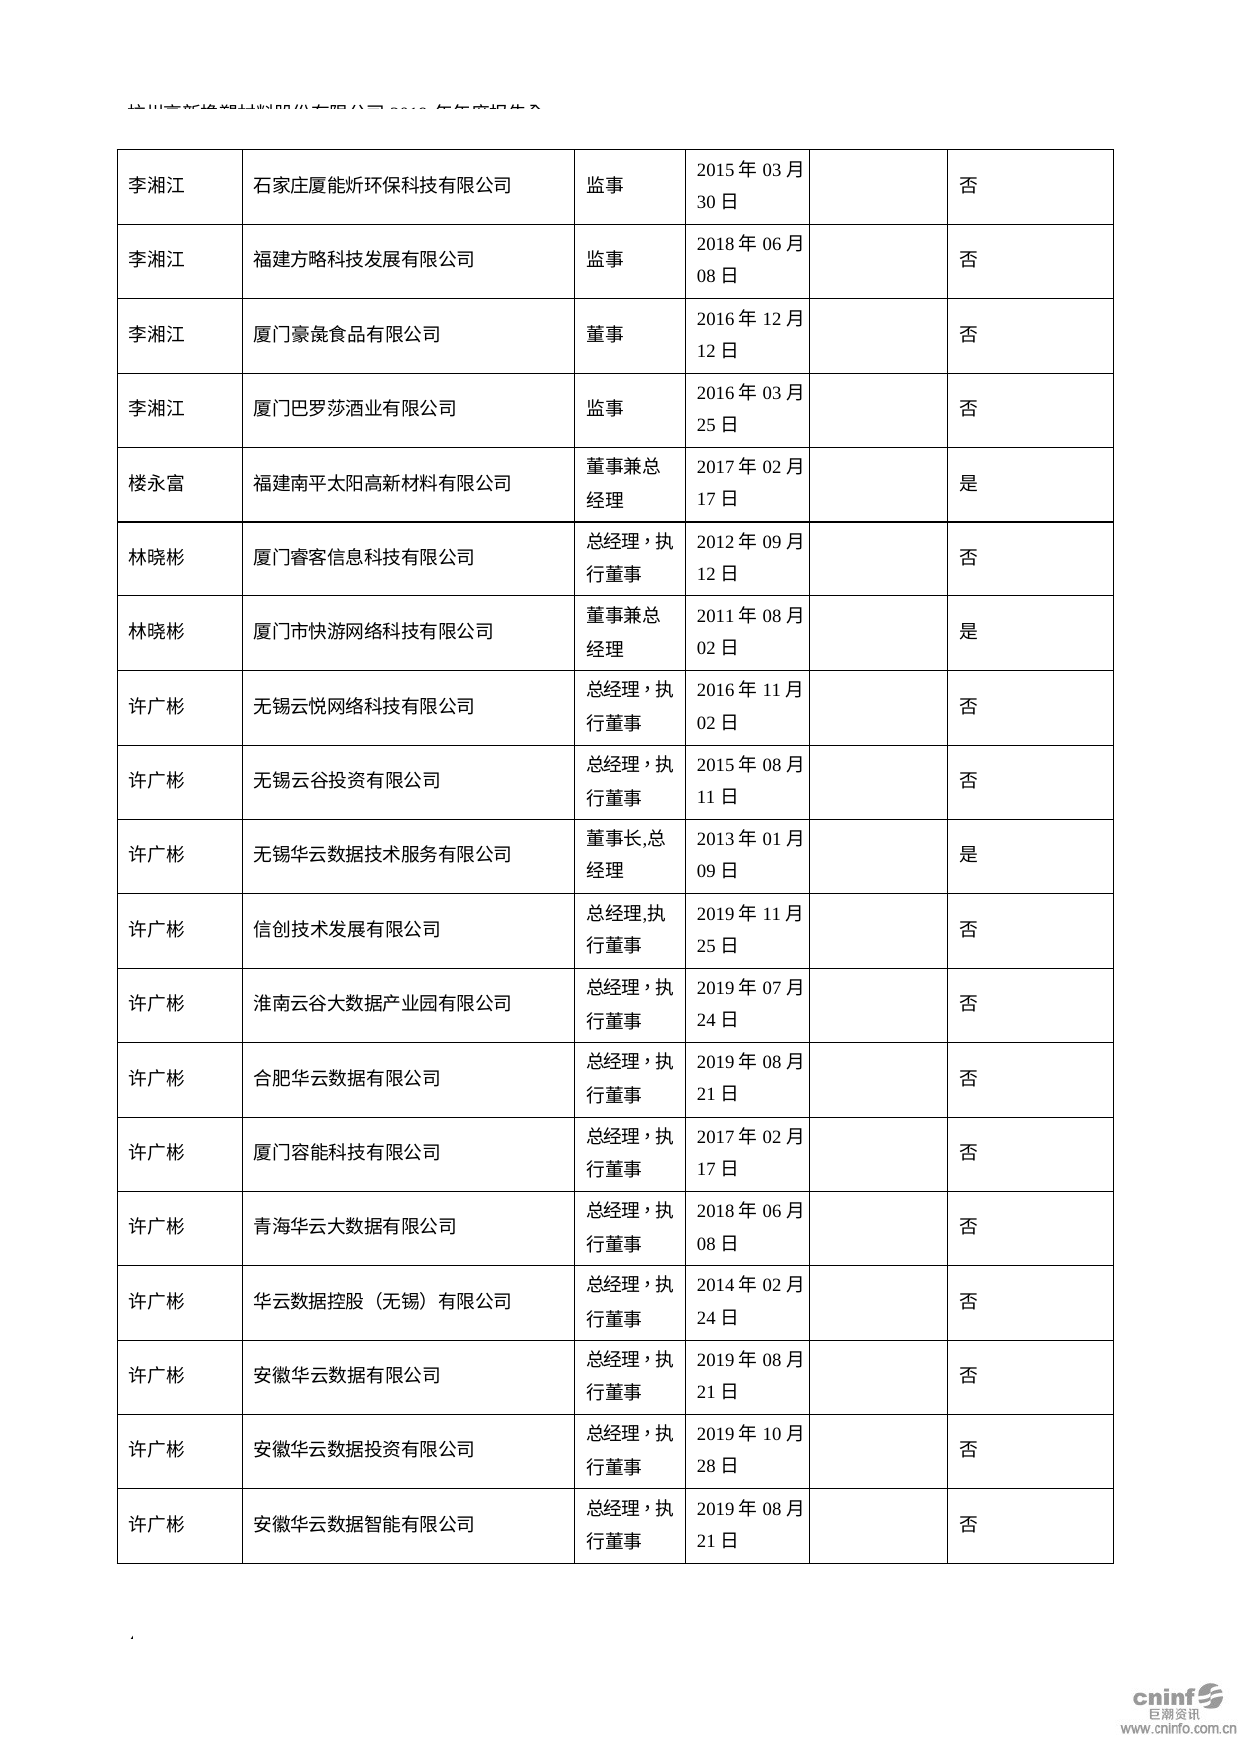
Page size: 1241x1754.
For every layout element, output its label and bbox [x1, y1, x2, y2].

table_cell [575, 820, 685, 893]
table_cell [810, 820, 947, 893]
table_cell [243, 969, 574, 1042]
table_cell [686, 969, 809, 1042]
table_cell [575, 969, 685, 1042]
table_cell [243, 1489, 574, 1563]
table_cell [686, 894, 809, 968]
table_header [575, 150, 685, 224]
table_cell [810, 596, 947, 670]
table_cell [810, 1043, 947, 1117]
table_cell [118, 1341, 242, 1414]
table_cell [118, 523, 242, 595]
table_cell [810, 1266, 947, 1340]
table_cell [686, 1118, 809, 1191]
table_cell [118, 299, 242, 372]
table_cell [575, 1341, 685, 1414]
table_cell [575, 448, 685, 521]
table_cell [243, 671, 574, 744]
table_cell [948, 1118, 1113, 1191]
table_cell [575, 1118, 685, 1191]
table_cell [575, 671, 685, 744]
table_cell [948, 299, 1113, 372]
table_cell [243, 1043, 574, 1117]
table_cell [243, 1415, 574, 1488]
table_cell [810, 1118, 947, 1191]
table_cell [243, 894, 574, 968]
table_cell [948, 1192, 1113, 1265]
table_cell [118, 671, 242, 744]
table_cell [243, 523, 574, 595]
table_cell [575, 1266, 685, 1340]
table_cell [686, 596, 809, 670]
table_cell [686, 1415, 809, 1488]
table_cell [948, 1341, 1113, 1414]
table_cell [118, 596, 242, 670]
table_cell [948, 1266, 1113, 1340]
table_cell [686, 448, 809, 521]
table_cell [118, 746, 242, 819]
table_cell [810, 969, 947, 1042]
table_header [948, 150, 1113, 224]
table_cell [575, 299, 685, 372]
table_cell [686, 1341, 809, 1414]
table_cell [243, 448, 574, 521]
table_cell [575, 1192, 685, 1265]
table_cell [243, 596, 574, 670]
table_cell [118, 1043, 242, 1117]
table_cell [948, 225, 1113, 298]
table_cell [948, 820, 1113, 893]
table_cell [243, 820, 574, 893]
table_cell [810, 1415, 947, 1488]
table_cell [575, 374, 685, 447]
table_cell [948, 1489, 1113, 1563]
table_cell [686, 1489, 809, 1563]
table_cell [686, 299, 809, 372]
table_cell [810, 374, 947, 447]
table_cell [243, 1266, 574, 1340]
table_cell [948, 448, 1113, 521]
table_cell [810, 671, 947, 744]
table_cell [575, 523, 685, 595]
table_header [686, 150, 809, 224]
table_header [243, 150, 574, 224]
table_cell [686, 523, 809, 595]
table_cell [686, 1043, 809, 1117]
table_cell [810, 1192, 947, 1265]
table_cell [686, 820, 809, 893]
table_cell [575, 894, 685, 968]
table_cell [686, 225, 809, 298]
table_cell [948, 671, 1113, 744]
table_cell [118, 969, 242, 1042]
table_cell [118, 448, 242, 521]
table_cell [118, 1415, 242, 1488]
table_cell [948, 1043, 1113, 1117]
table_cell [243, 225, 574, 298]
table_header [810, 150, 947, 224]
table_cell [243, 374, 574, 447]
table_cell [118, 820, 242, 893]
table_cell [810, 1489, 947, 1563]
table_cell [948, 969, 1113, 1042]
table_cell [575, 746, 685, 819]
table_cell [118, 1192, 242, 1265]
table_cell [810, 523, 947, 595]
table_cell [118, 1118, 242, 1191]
picture [1115, 1680, 1240, 1737]
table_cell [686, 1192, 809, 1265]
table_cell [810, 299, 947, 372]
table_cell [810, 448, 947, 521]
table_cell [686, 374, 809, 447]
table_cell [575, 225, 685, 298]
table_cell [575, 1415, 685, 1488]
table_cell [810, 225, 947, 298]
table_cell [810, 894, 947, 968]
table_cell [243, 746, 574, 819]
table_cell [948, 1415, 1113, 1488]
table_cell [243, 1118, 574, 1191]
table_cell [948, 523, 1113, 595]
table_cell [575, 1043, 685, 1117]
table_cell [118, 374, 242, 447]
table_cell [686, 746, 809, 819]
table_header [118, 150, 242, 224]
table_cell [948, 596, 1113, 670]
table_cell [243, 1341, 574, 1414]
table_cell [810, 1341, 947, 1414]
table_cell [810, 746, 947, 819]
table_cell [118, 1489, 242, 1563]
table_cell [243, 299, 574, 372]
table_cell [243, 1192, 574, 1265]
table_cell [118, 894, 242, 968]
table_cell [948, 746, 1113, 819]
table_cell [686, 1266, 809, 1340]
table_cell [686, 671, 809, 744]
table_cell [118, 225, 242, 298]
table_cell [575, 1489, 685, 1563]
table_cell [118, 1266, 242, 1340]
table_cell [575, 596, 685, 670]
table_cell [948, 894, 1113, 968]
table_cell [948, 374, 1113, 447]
